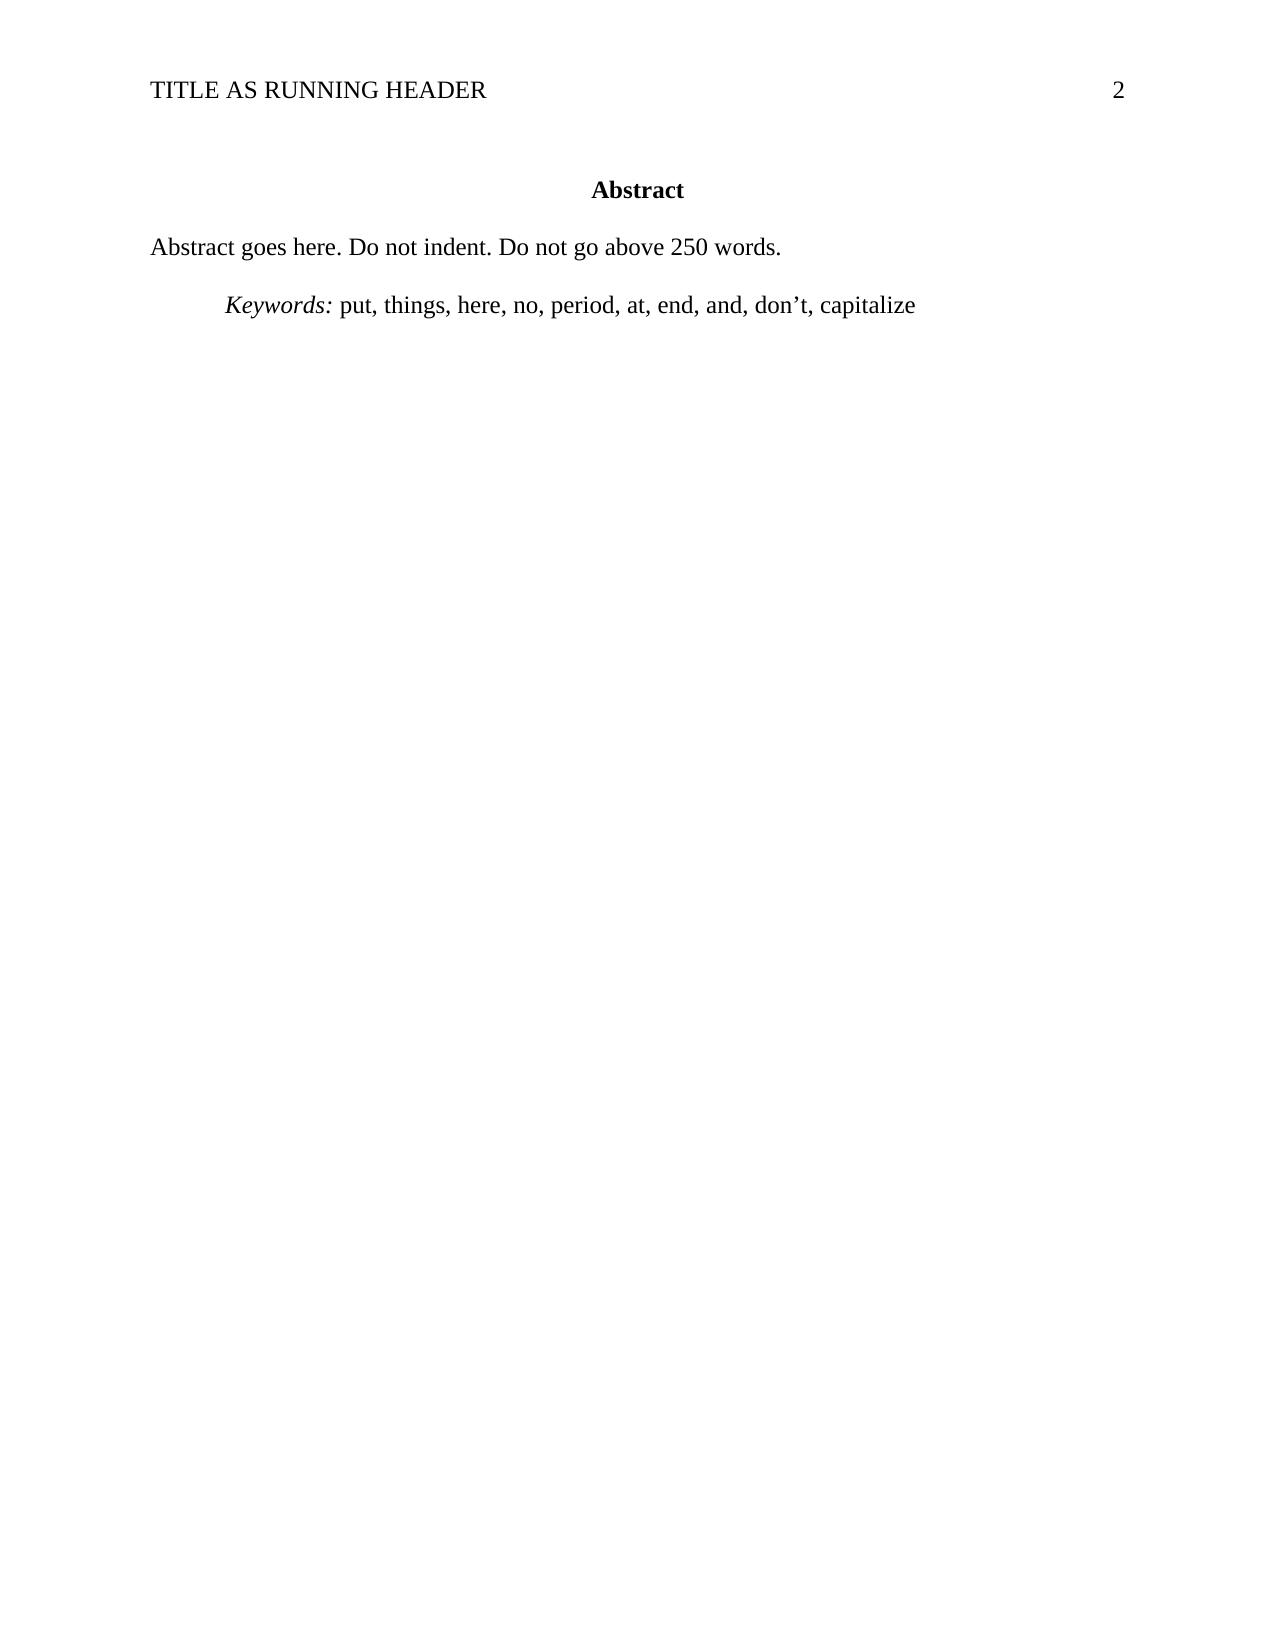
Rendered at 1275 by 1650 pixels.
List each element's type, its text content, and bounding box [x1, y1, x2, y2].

text Keywords: put, things, here, no, period, at, end, and, don’t, capitalize [150, 290, 1125, 319]
text Abstract goes here. Do not indent. Do not go above 250 words. [150, 232, 1125, 261]
subtitle Abstract [150, 175, 1125, 204]
